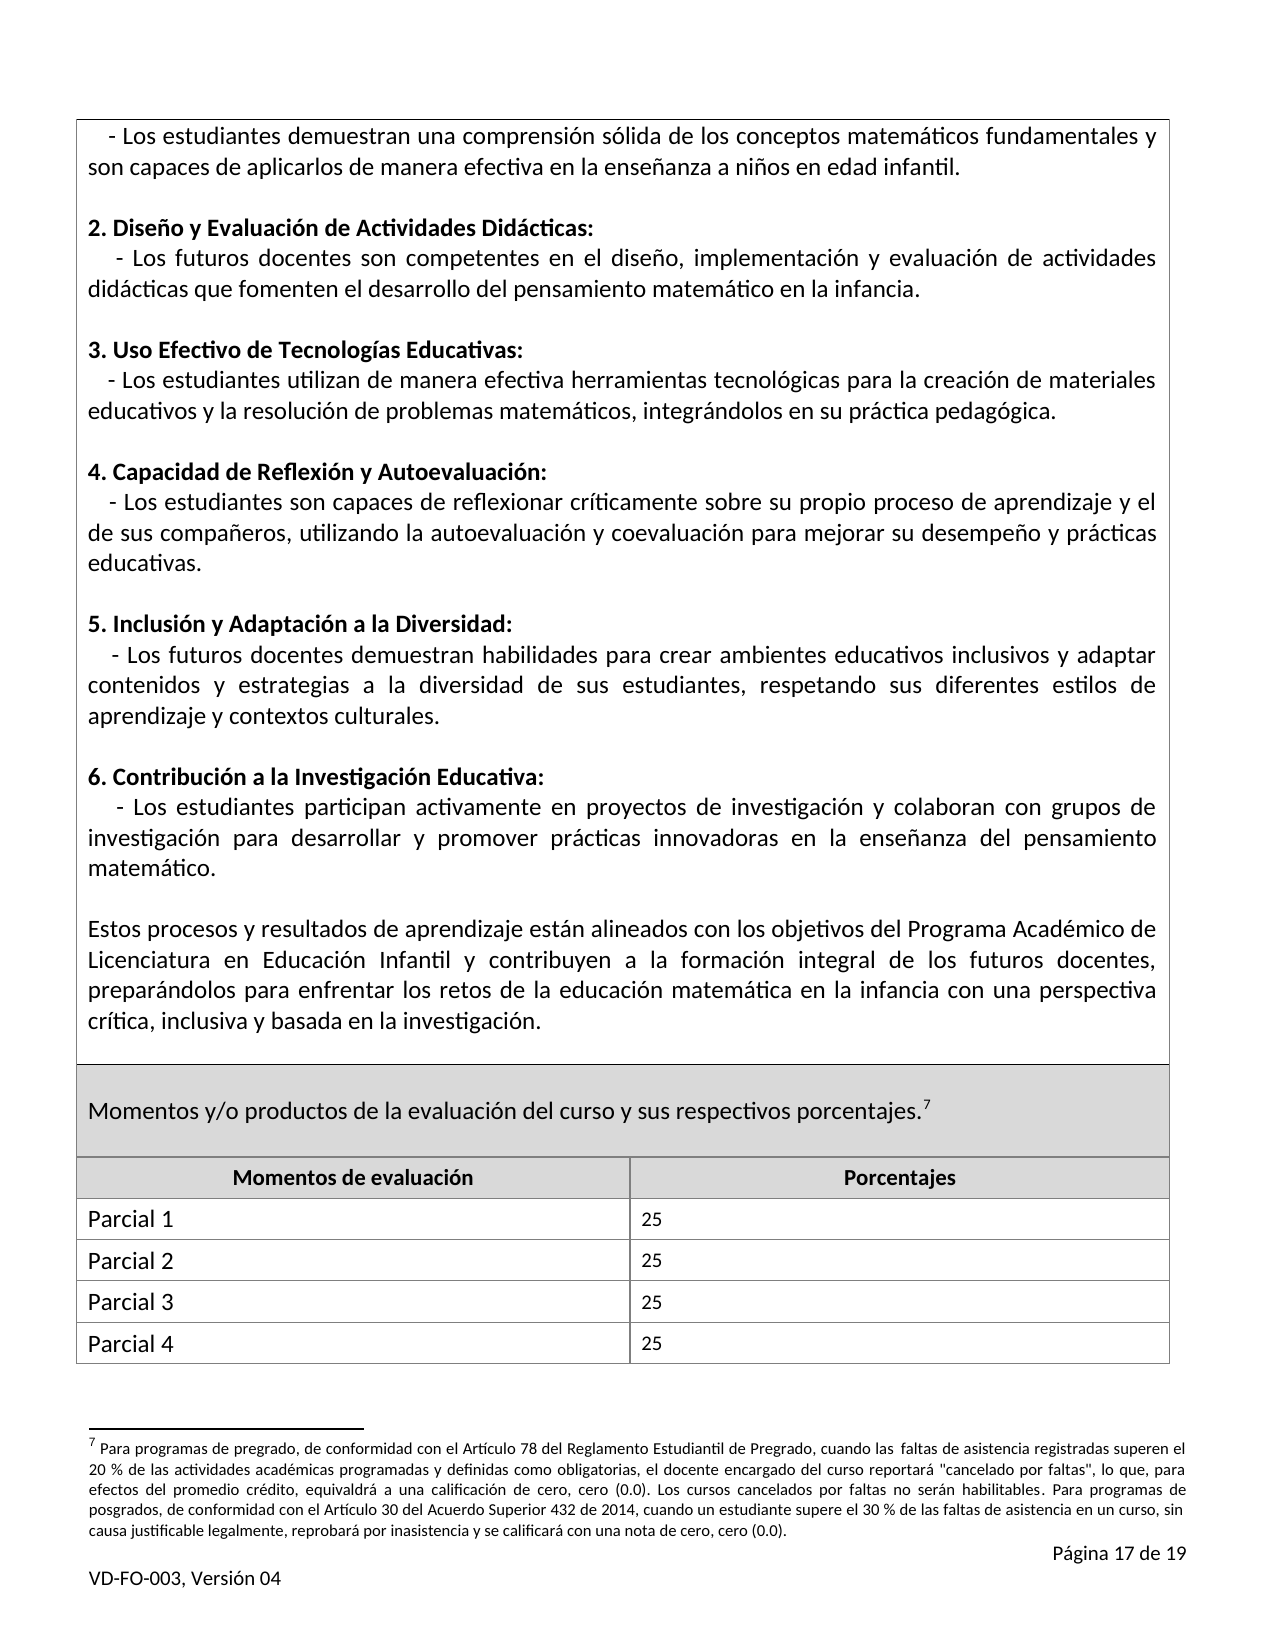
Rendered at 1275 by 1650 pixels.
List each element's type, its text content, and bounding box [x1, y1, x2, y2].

table_cell Porcentajes [631, 1158, 1169, 1198]
table_cell 25 [631, 1240, 1169, 1280]
table_cell Parcial 4 [77, 1323, 629, 1363]
table_cell Momentos y/o productos de la evaluación del curso y sus respectivos porcentajes. [77, 1065, 1169, 1156]
table_cell Parcial 1 [77, 1199, 629, 1239]
table_cell 25 [631, 1281, 1169, 1322]
table_cell Momentos de evaluación [77, 1158, 629, 1198]
table_cell 25 [631, 1323, 1169, 1363]
table_cell Parcial 2 [77, 1240, 629, 1280]
table_cell Parcial 3 [77, 1281, 629, 1322]
table_cell 25 [631, 1199, 1169, 1239]
